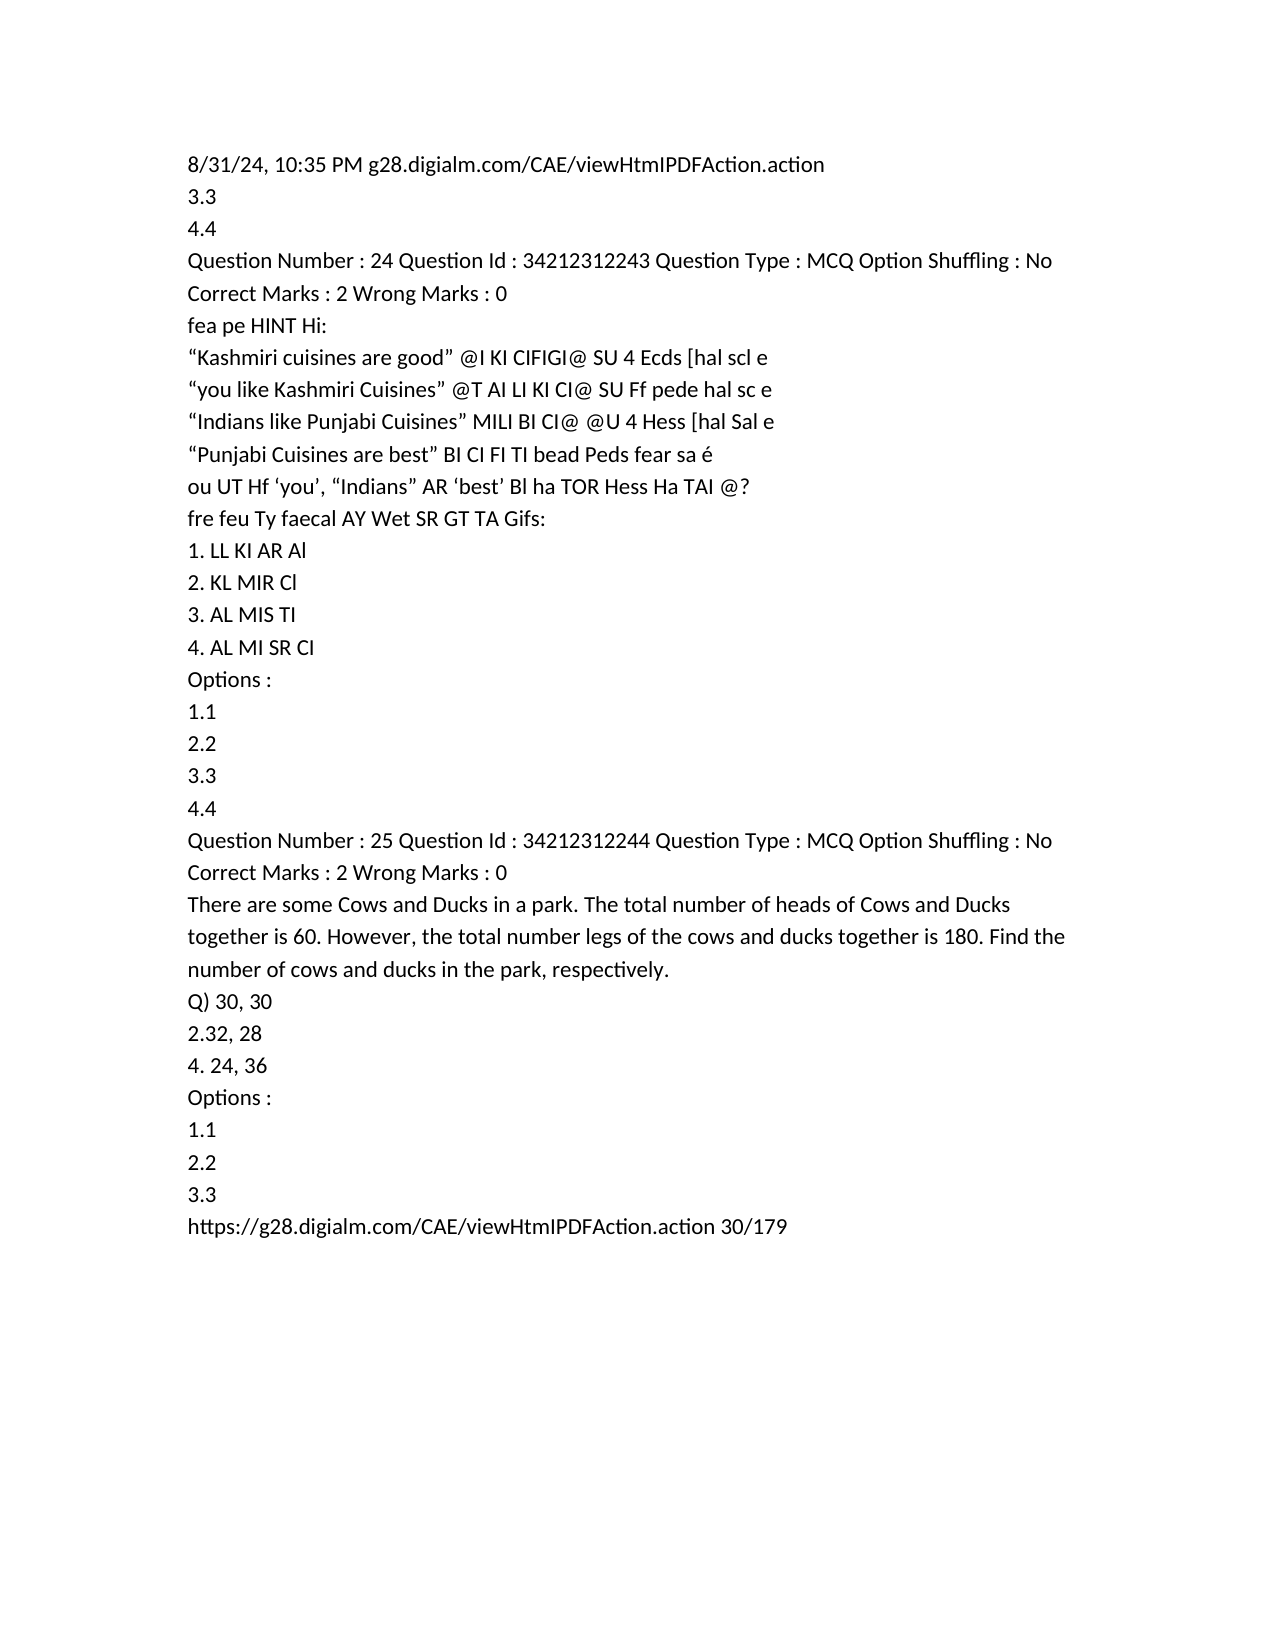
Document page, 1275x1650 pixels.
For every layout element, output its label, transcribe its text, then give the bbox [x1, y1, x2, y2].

text 8/31/24, 10:35 PM g28.digialm.com/CAE/viewHtmIPDFAction.action 3.3 4.4 Question Number : 24 Question Id : 34212312243 Question Type : MCQ Option Shuffling : No Correct Marks : 2 Wrong Marks : 0 fea pe HINT Hi: “Kashmiri cuisines are good” @I KI CIFIGI@ SU 4 Ecds [hal scl e “you like Kashmiri Cuisines” @T AI LI KI CI@ SU Ff pede hal sc e “Indians like Punjabi Cuisines” MILI BI CI@ @U 4 Hess [hal Sal e “Punjabi Cuisines are best” BI CI FI TI bead Peds fear sa é ou UT Hf ‘you’, “Indians” AR ‘best’ Bl ha TOR Hess Ha TAI @? fre feu Ty faecal AY Wet SR GT TA Gifs: 1. LL KI AR Al 2. KL MIR Cl 3. AL MIS TI 4. AL MI SR CI Options : 1.1 2.2 3.3 4.4 Question Number : 25 Question Id : 34212312244 Question Type : MCQ Option Shuffling : No Correct Marks : 2 Wrong Marks : 0 There are some Cows and Ducks in a park. The total number of heads of Cows and Ducks together is 60. However, the total number legs of the cows and ducks together is 180. Find the number of cows and ducks in the park, respectively. Q) 30, 30 2.32, 28 4. 24, 36 Options : 1.1 2.2 3.3 https://g28.digialm.com/CAE/viewHtmIPDFAction.action 30/179 [187, 150, 1087, 1240]
